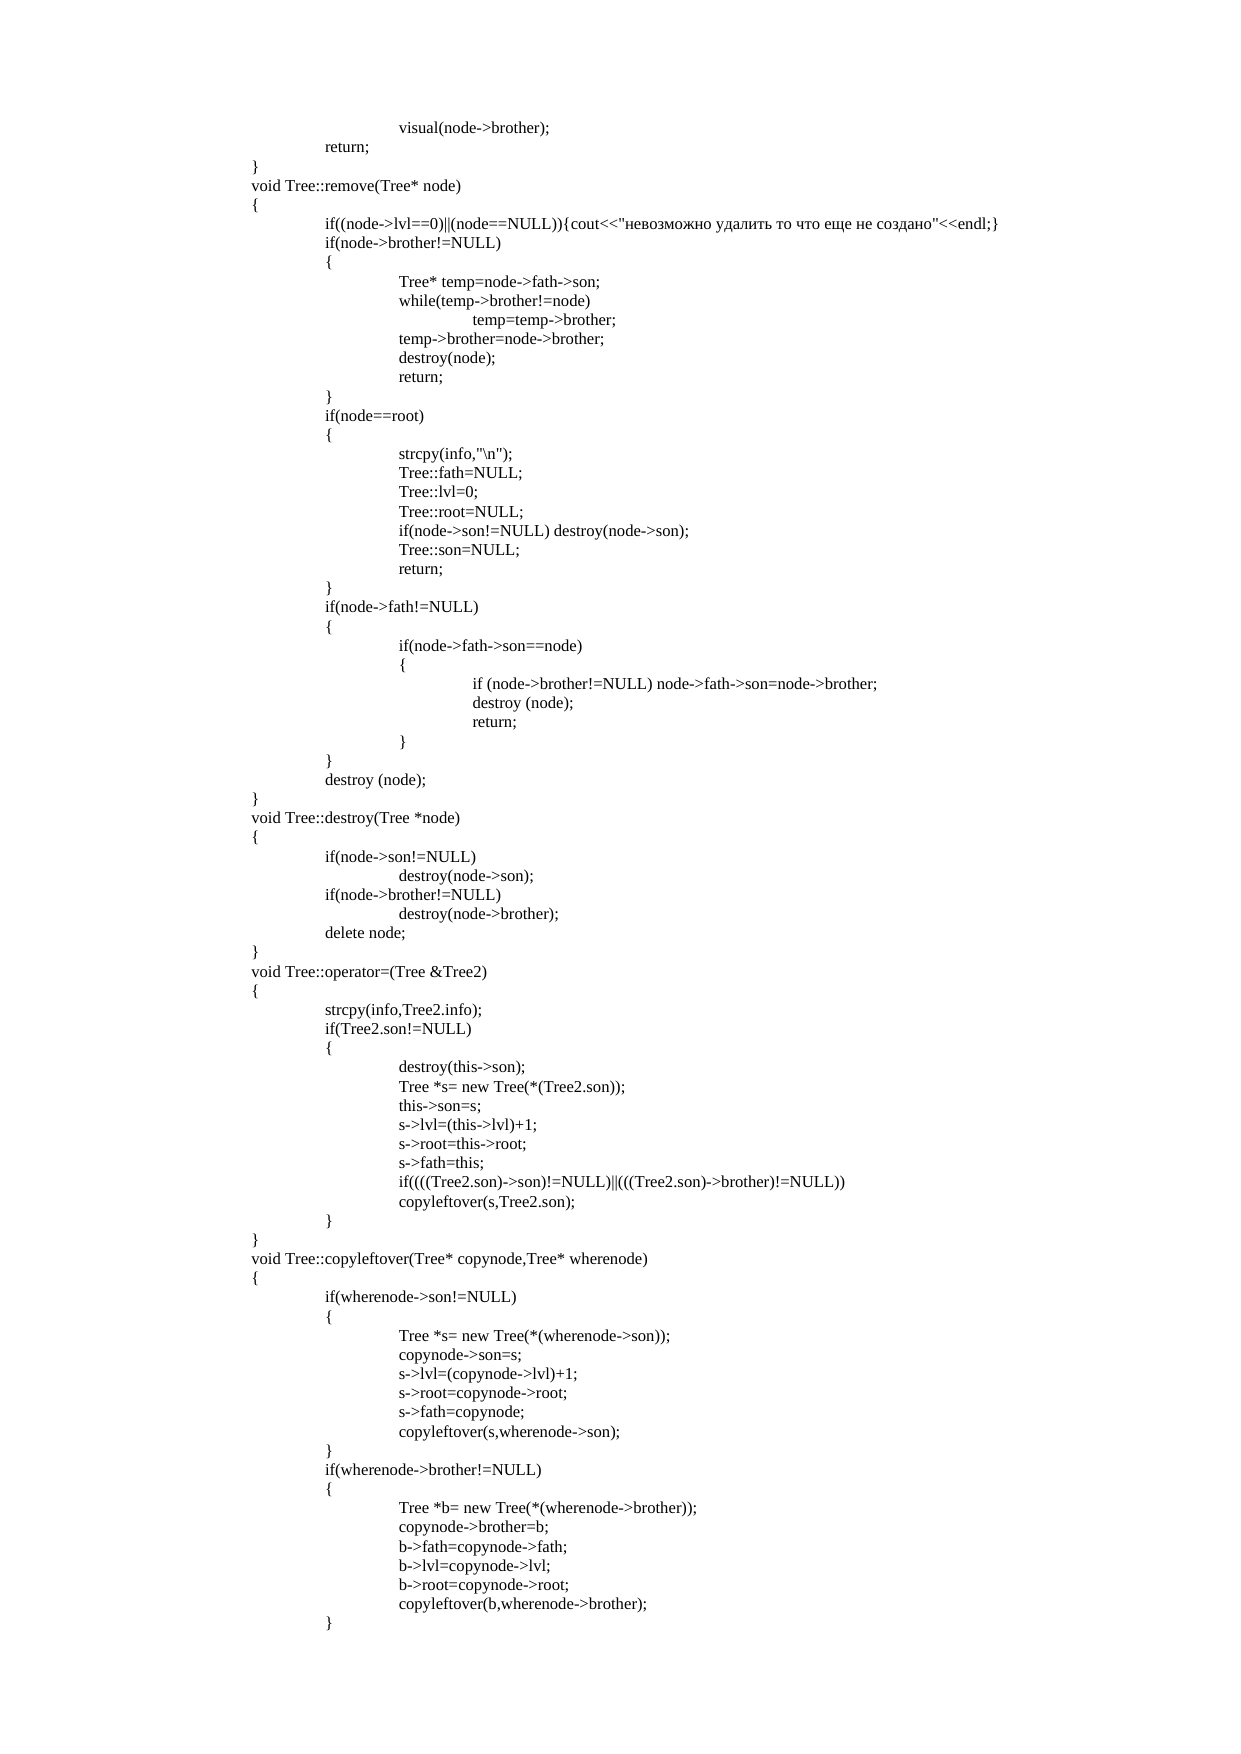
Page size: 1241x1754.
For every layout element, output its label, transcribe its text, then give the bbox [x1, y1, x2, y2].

text copyleftover(b,wherenode->brother); [177, 1594, 1152, 1613]
text s->fath=copynode; [177, 1402, 1152, 1421]
text if(node->brother!=NULL) [177, 885, 1152, 904]
text if(wherenode->son!=NULL) [177, 1287, 1152, 1306]
text } [177, 789, 1152, 808]
text } [177, 751, 1152, 770]
text copynode->brother=b; [177, 1517, 1152, 1536]
text { [177, 1038, 1152, 1057]
text strcpy(info,"\n"); [177, 444, 1152, 463]
text copynode->son=s; [177, 1345, 1152, 1364]
text temp=temp->brother; [177, 310, 1152, 329]
text if(node->fath!=NULL) [177, 597, 1152, 616]
text if(node->son!=NULL) destroy(node->son); [177, 521, 1152, 540]
text s->lvl=(this->lvl)+1; [177, 1115, 1152, 1134]
text this->son=s; [177, 1096, 1152, 1115]
text destroy(node); [177, 348, 1152, 367]
text Tree::son=NULL; [177, 540, 1152, 559]
text return; [177, 367, 1152, 386]
text while(temp->brother!=node) [177, 291, 1152, 310]
text temp->brother=node->brother; [177, 329, 1152, 348]
text s->lvl=(copynode->lvl)+1; [177, 1364, 1152, 1383]
text s->root=copynode->root; [177, 1383, 1152, 1402]
text visual(node->brother); [177, 118, 1152, 137]
text } [177, 156, 1152, 176]
text { [177, 425, 1152, 444]
text { [177, 1268, 1152, 1287]
text { [177, 616, 1152, 636]
text Tree *b= new Tree(*(wherenode->brother)); [177, 1498, 1152, 1517]
text } [177, 731, 1152, 751]
text s->root=this->root; [177, 1134, 1152, 1153]
text destroy(node->brother); [177, 904, 1152, 923]
text destroy(node->son); [177, 866, 1152, 885]
text { [177, 252, 1152, 271]
text { [177, 1479, 1152, 1498]
text } [177, 942, 1152, 961]
text s->fath=this; [177, 1153, 1152, 1172]
text return; [177, 559, 1152, 578]
text } [177, 1211, 1152, 1230]
text Tree::lvl=0; [177, 482, 1152, 501]
text b->fath=copynode->fath; [177, 1536, 1152, 1556]
text if(node->brother!=NULL) [177, 233, 1152, 252]
text b->root=copynode->root; [177, 1575, 1152, 1594]
text b->lvl=copynode->lvl; [177, 1556, 1152, 1575]
text Tree *s= new Tree(*(wherenode->son)); [177, 1326, 1152, 1345]
text return; [177, 137, 1152, 156]
text destroy (node); [177, 770, 1152, 789]
text } [177, 386, 1152, 406]
text if (node->brother!=NULL) node->fath->son=node->brother; [177, 674, 1152, 693]
text if(wherenode->brother!=NULL) [177, 1460, 1152, 1479]
text Tree::root=NULL; [177, 501, 1152, 521]
text Tree::fath=NULL; [177, 463, 1152, 482]
text } [177, 1230, 1152, 1249]
text } [177, 578, 1152, 597]
text copyleftover(s,Tree2.son); [177, 1191, 1152, 1211]
text Tree* temp=node->fath->son; [177, 271, 1152, 291]
text strcpy(info,Tree2.info); [177, 1000, 1152, 1019]
text void Tree::operator=(Tree &Tree2) [177, 961, 1152, 981]
text if((((Tree2.son)->son)!=NULL)||(((Tree2.son)->brother)!=NULL)) [177, 1172, 1152, 1191]
text { [177, 981, 1152, 1000]
text { [177, 1306, 1152, 1326]
text delete node; [177, 923, 1152, 942]
text if(Tree2.son!=NULL) [177, 1019, 1152, 1038]
text { [177, 655, 1152, 674]
text { [177, 195, 1152, 214]
text } [177, 1613, 1152, 1632]
text if(node->fath->son==node) [177, 636, 1152, 655]
text void Tree::remove(Tree* node) [177, 176, 1152, 195]
text Tree *s= new Tree(*(Tree2.son)); [177, 1076, 1152, 1096]
text return; [177, 712, 1152, 731]
text destroy (node); [177, 693, 1152, 712]
text } [177, 1441, 1152, 1460]
text void Tree::destroy(Tree *node) [177, 808, 1152, 827]
text if(node->son!=NULL) [177, 846, 1152, 866]
text if(node==root) [177, 406, 1152, 425]
text copyleftover(s,wherenode->son); [177, 1421, 1152, 1441]
text if((node->lvl==0)||(node==NULL)){cout<<"невозможно удалить то что еще не создано"<<endl;} [177, 214, 1152, 233]
text { [177, 827, 1152, 846]
text destroy(this->son); [177, 1057, 1152, 1076]
text void Tree::copyleftover(Tree* copynode,Tree* wherenode) [177, 1249, 1152, 1268]
